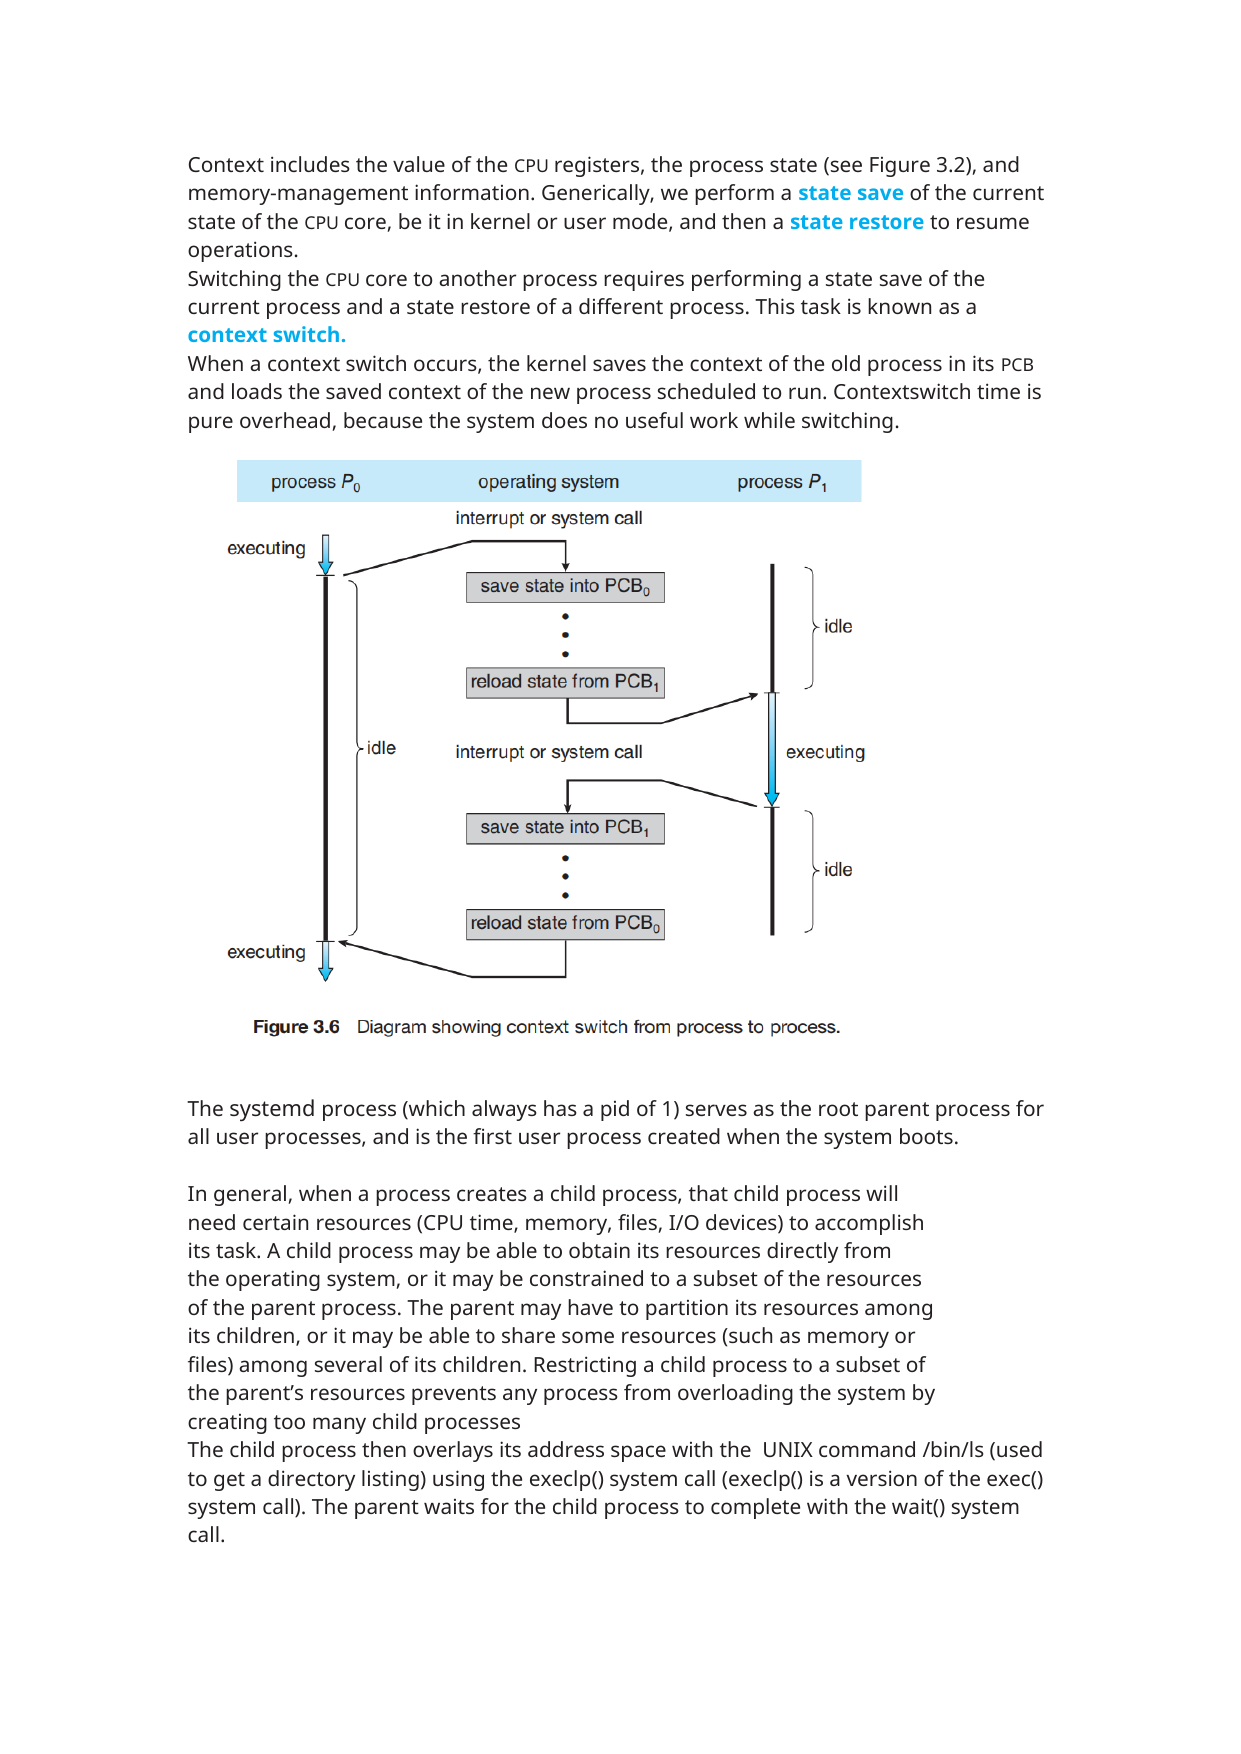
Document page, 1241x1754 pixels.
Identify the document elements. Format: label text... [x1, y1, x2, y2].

text of the parent process. The parent may have to partition its resources among [187, 1293, 1053, 1321]
text In general, when a process creates a child process, that child process will [187, 1179, 1053, 1208]
text its task. A child process may be able to obtain its resources directly from [187, 1236, 1053, 1264]
text the operating system, or it may be constrained to a subset of the resources [187, 1264, 1053, 1293]
text its children, or it may be able to share some resources (such as memory or [187, 1321, 1053, 1350]
text The systemd process (which always has a pid of 1) serves as the root parent process for all user processes, and is the first user process created when the system boots. [187, 1093, 1053, 1151]
text creating too many child processes [187, 1407, 1053, 1435]
text files) among several of its children. Restricting a child process to a subset of [187, 1350, 1053, 1378]
text Switching the CPU core to another process requires performing a state save of the current process and a state restore of a different process. This task is known as a context switch. [187, 264, 1053, 349]
text Context includes the value of the CPU registers, the process state (see Figure 3.2), and memory-management information. Generically, we perform a state save of the current state of the CPU core, be it in kernel or user mode, and then a state restore to resume operations. [187, 150, 1053, 264]
text The child process then overlays its address space with the UNIX command /bin/ls (used to get a directory listing) using the execlp() system call (execlp() is a version of the exec() system call). The parent waits for the child process to complete with the wait() system call. [187, 1435, 1053, 1549]
text the parent’s resources prevents any process from overloading the system by [187, 1378, 1053, 1407]
text When a context switch occurs, the kernel saves the context of the old process in its PCB and loads the saved context of the new process scheduled to run. Contextswitch time is pure overhead, because the system does no useful work while switching. [187, 349, 1053, 434]
text need certain resources (CPU time, memory, files, I/O devices) to accomplish [187, 1208, 1053, 1236]
picture [187, 434, 906, 1065]
